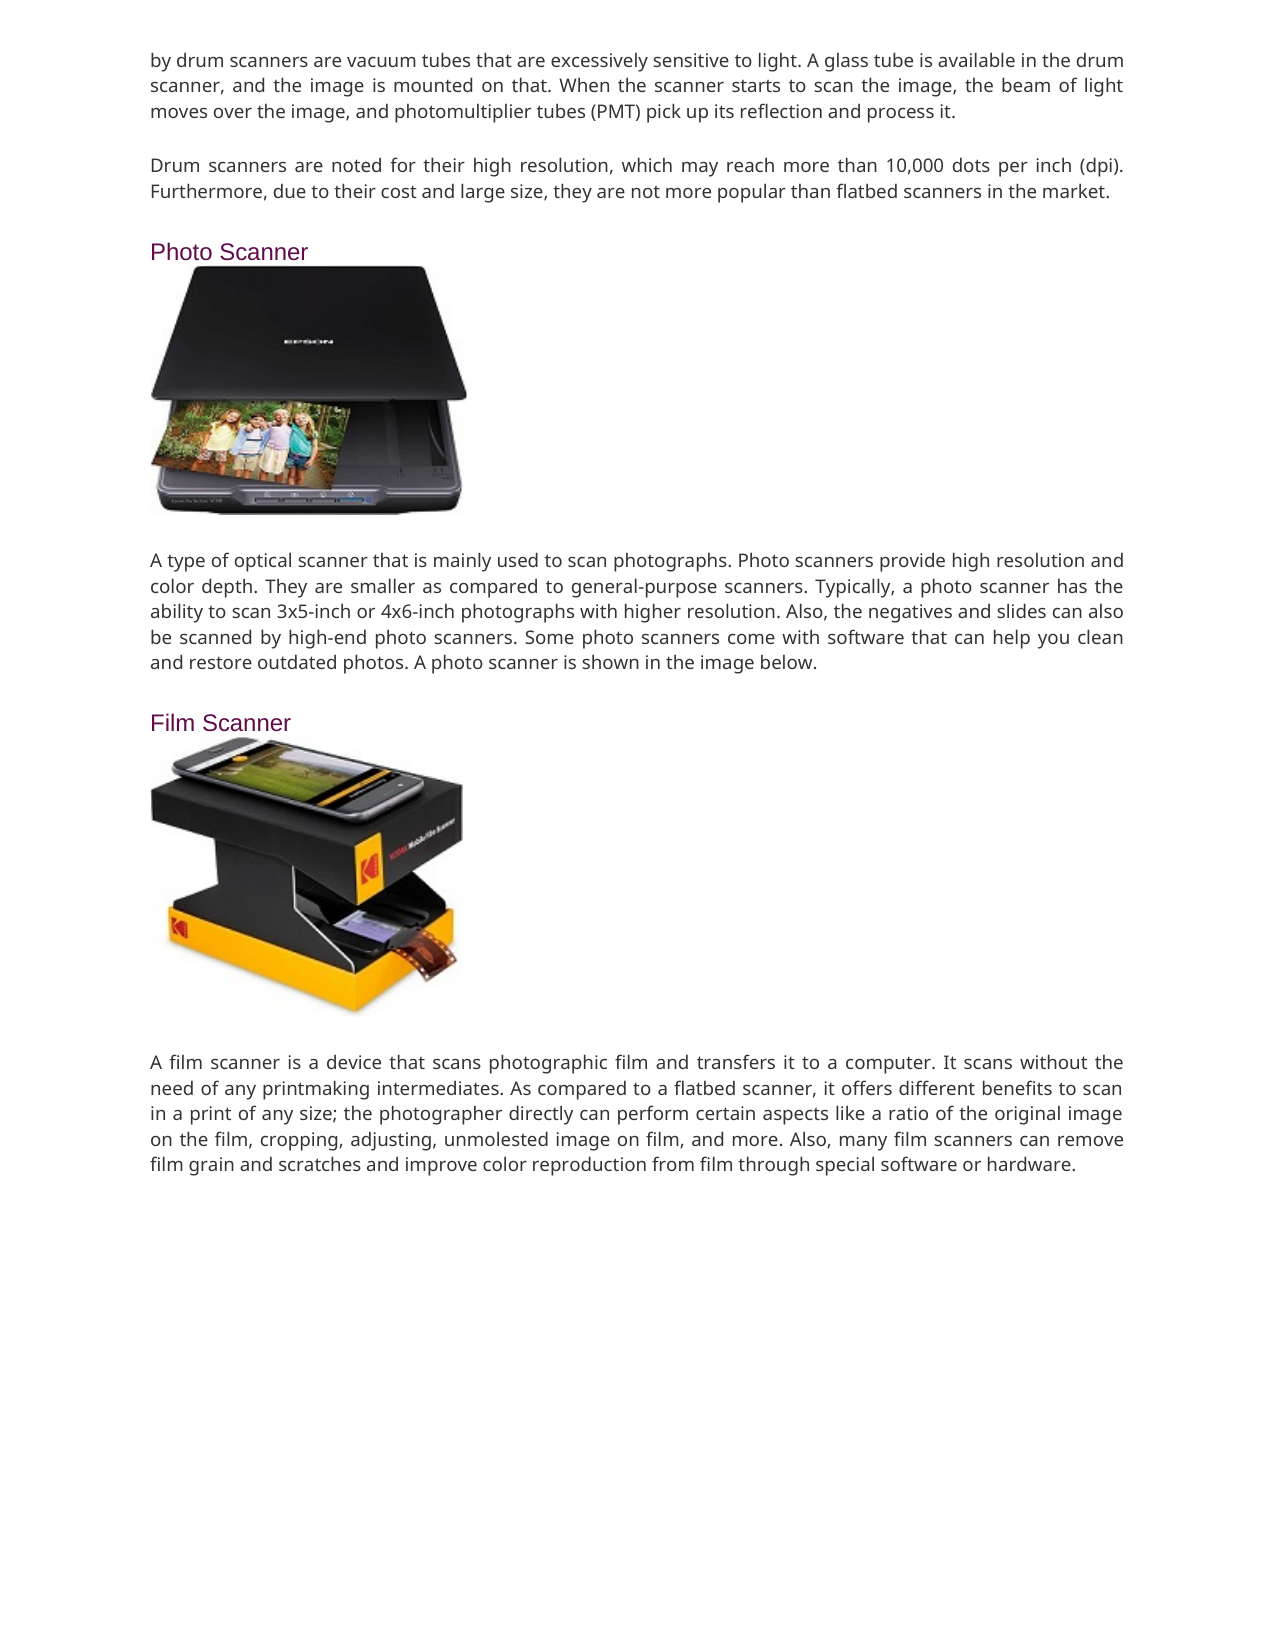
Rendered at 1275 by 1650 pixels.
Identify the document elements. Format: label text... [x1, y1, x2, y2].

text Drum scanners are noted for their high resolution, which may reach more than 10,000 dots per inch (dpi). Furthermore, due to their cost and large size, they are not more popular than flatbed scanners in the market. [150, 153, 1125, 204]
subtitle Photo Scanner [150, 233, 1125, 265]
picture [150, 736, 463, 1017]
picture [150, 265, 468, 515]
text A type of optical scanner that is mainly used to scan photographs. Photo scanners provide high resolution and color depth. They are smaller as compared to general-purpose scanners. Typically, a photo scanner has the ability to scan 3x5-inch or 4x6-inch photographs with higher resolution. Also, the negatives and slides can also be scanned by high-end photo scanners. Some photo scanners come with software that can help you clean and restore outdated photos. A photo scanner is shown in the image below. [150, 547, 1125, 675]
text A film scanner is a device that scans photographic film and transfers it to a computer. It scans without the need of any printmaking intermediates. As compared to a flatbed scanner, it offers different benefits to scan in a print of any size; the photographer directly can perform certain aspects like a ratio of the original image on the film, cropping, adjusting, unmolested image on film, and more. Also, many film scanners can remove film grain and scratches and improve color reproduction from film through special software or hardware. [150, 1050, 1125, 1177]
subtitle Film Scanner [150, 704, 1125, 737]
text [150, 47, 1125, 123]
